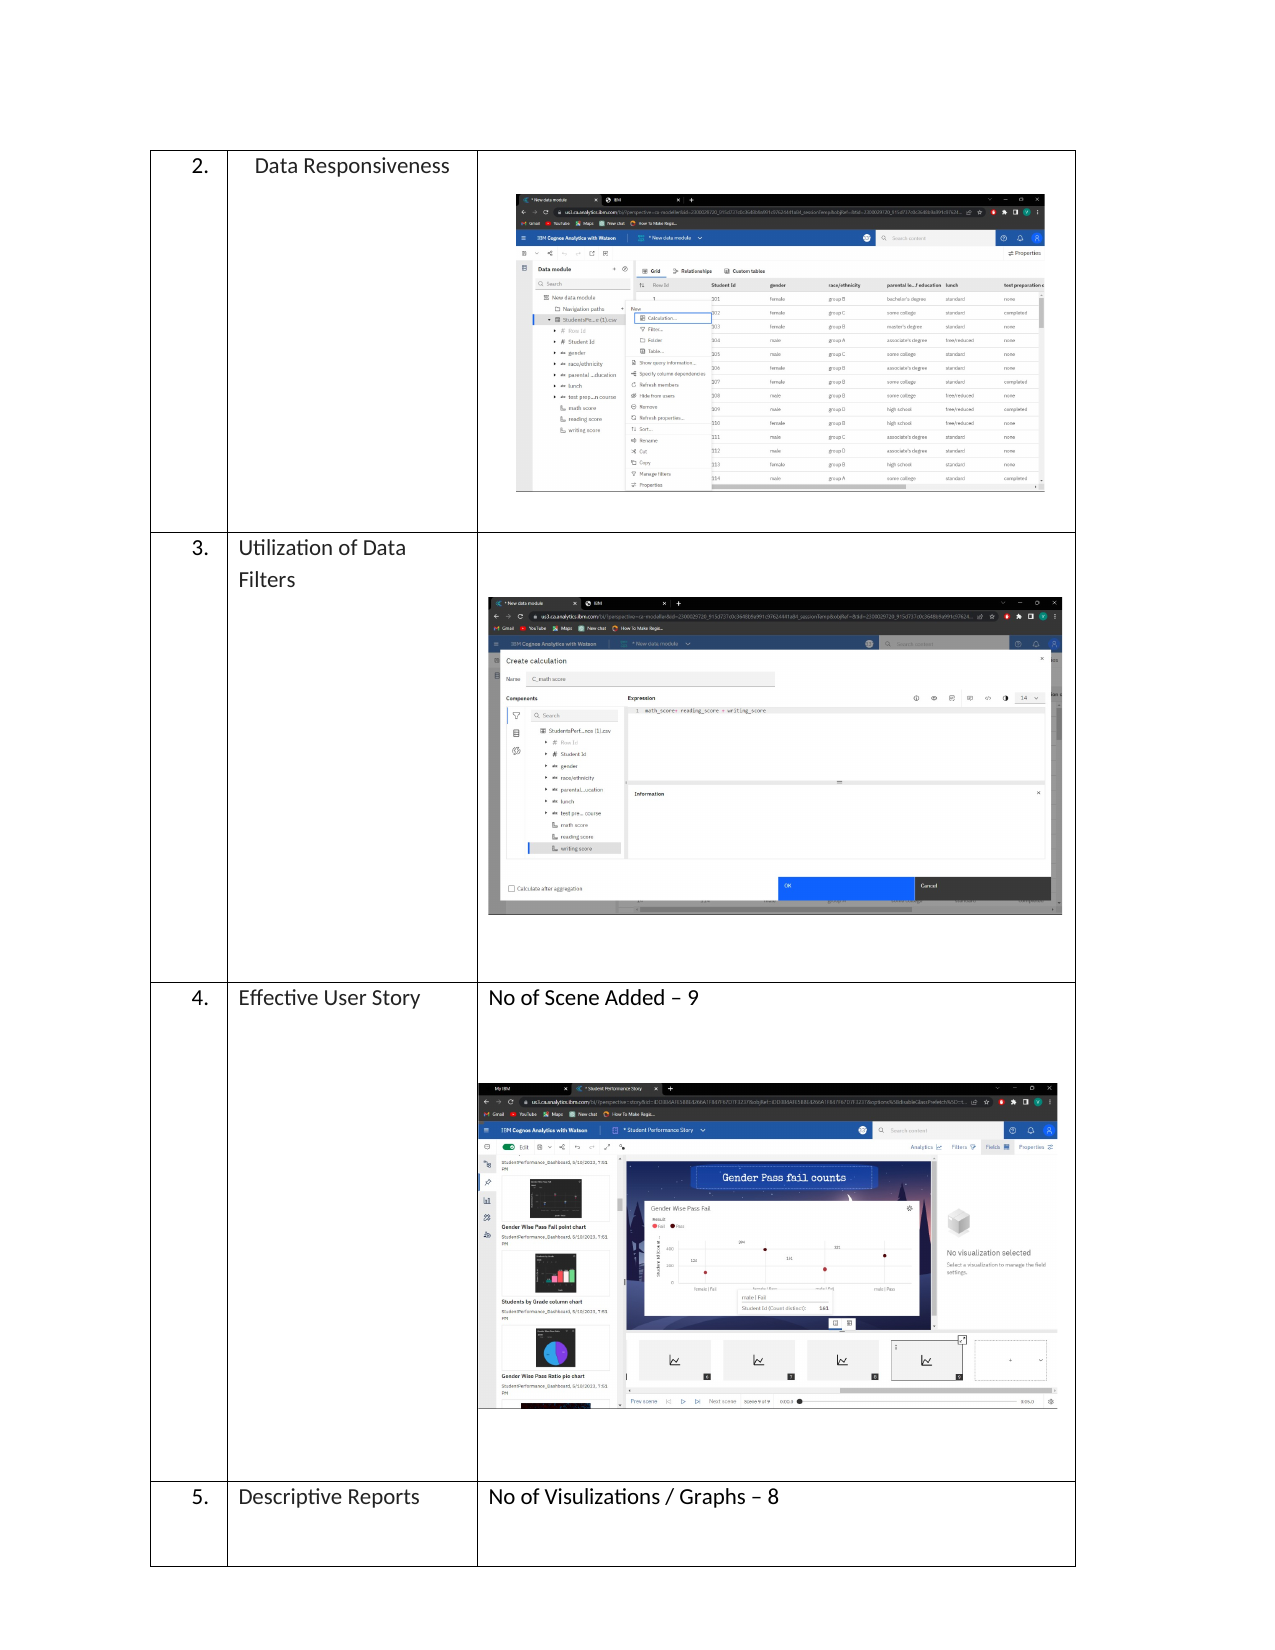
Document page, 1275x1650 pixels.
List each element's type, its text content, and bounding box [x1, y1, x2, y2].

table_cell Effective User Story [228, 983, 477, 1481]
table_cell [151, 151, 227, 532]
table_cell 4. [151, 983, 227, 1481]
picture [478, 1083, 1058, 1409]
table_cell [478, 533, 1075, 982]
table_cell Utilization of Data Filters [228, 533, 477, 982]
picture [488, 597, 1063, 915]
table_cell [478, 1482, 1075, 1566]
table_cell 5. [151, 1482, 227, 1566]
table_cell Data Responsiveness [228, 151, 477, 532]
table_cell 3. [151, 533, 227, 982]
picture [516, 194, 1045, 492]
table_cell Descriptive Reports [228, 1482, 477, 1566]
table_cell No of Scene Added – 9 [478, 983, 1075, 1481]
table_cell [478, 151, 1075, 532]
